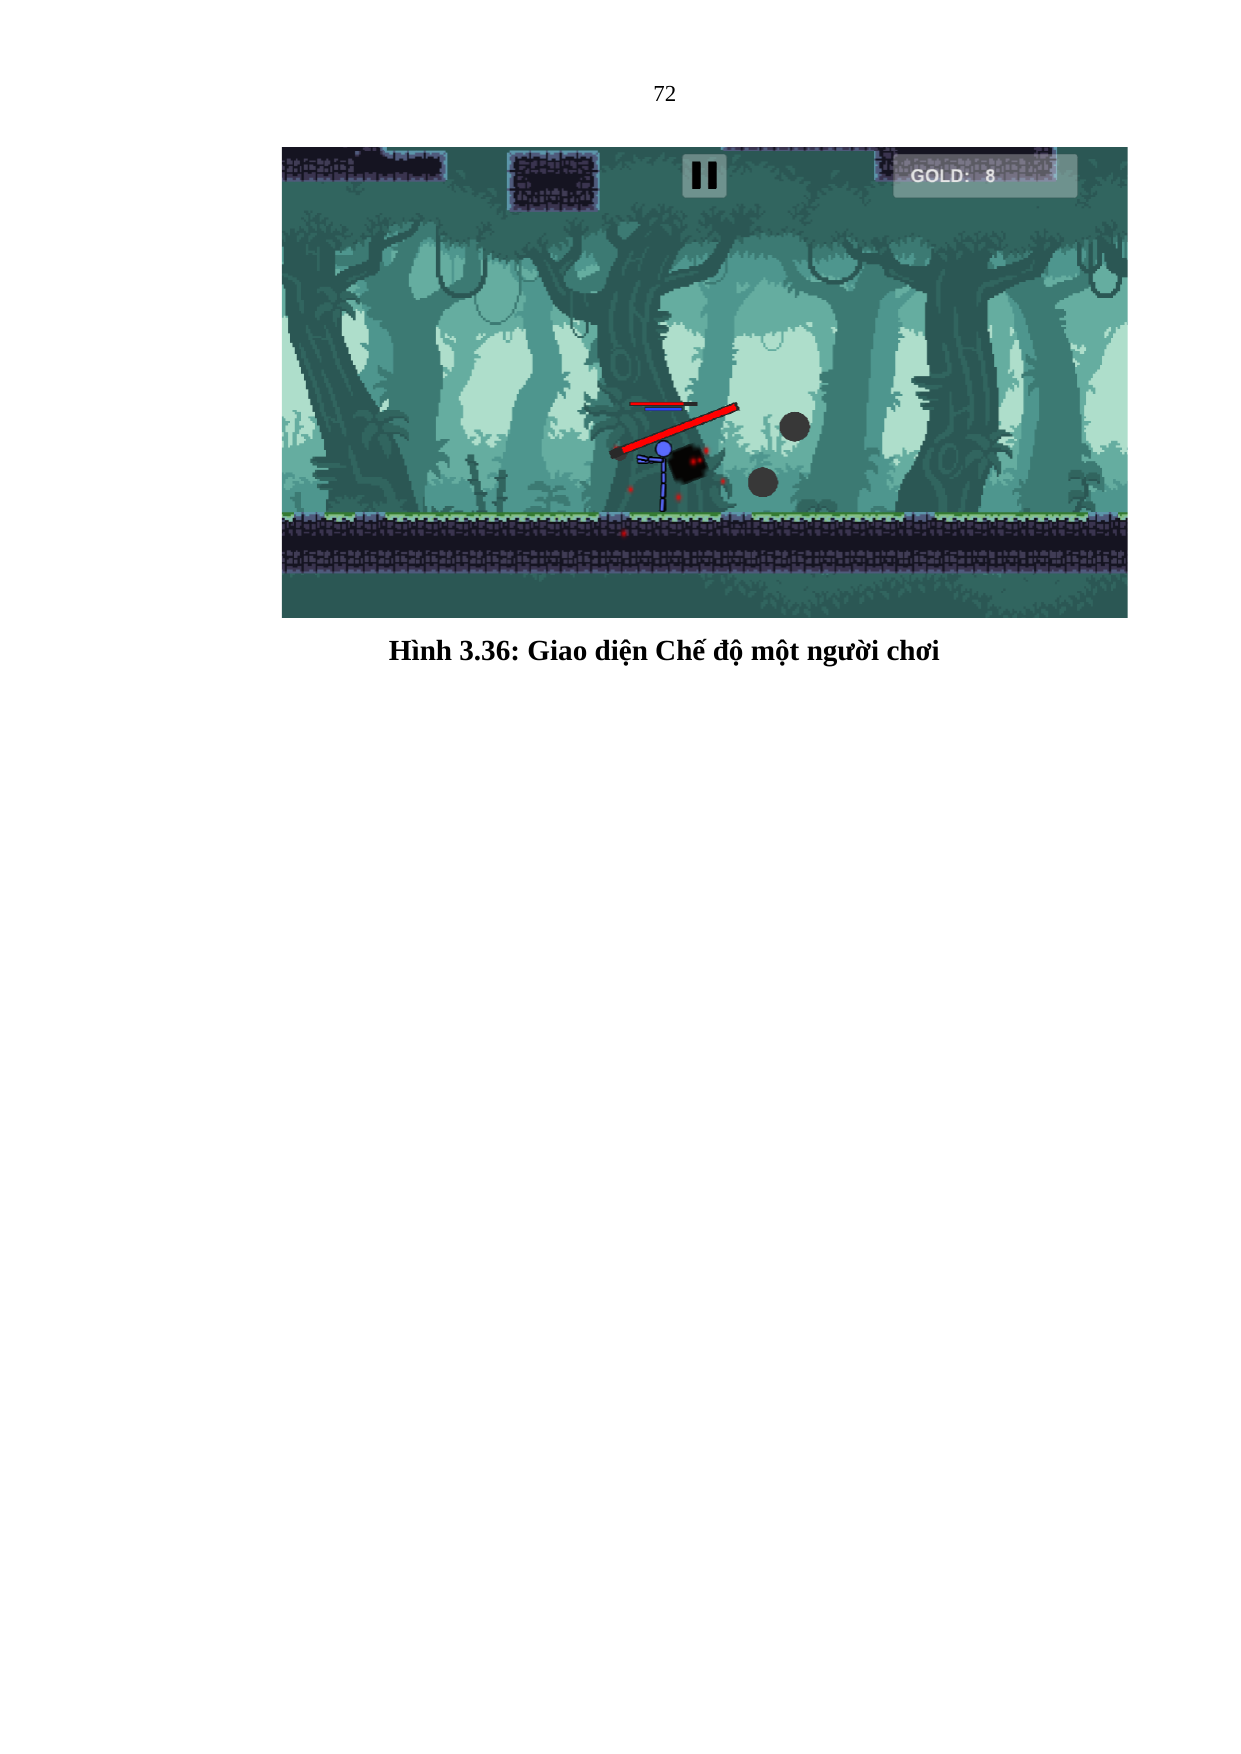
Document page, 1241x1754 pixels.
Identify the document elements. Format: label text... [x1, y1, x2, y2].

text Hình 3.36: Giao diện Chế độ một người chơi [207, 633, 1122, 667]
picture [281, 147, 1128, 618]
